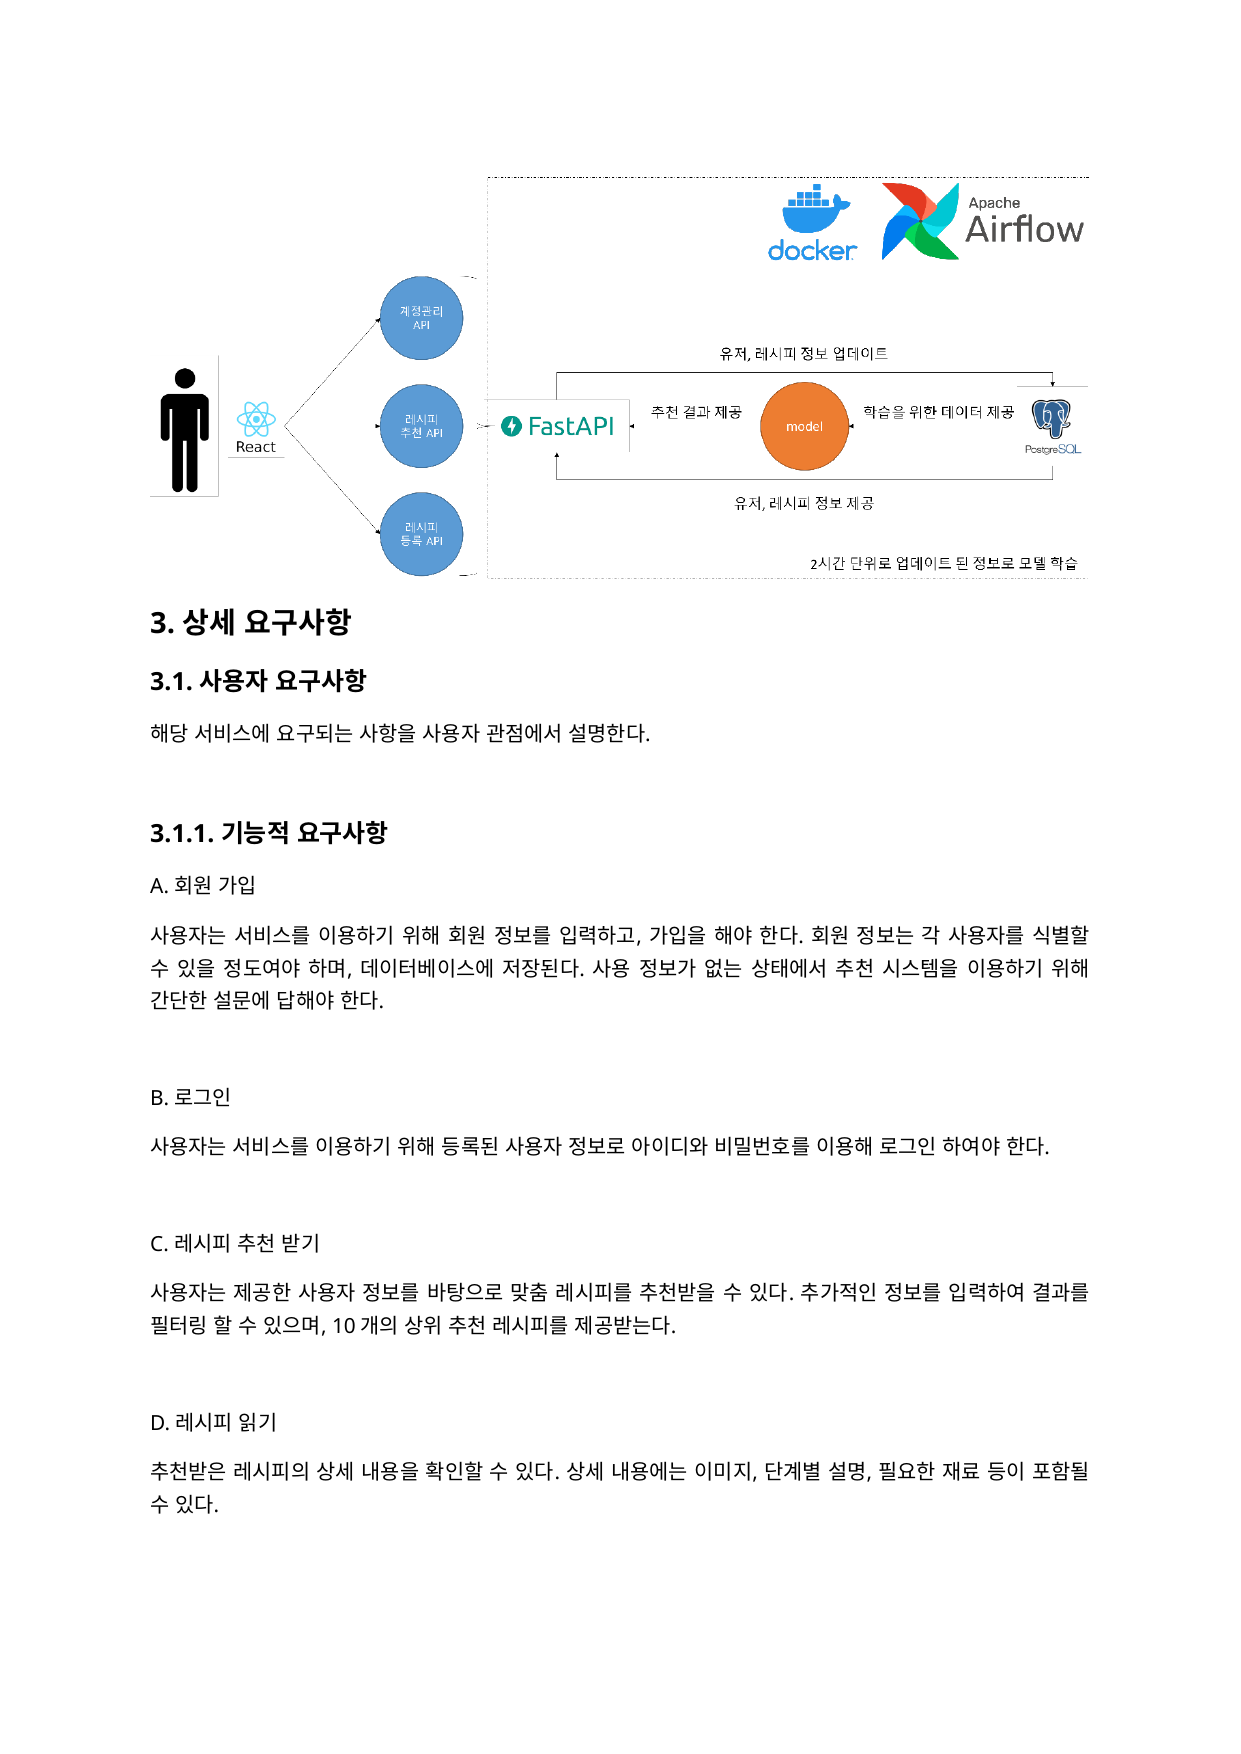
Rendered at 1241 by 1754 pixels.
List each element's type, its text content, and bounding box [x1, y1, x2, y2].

text 추천받은 레시피의 상세 내용을 확인할 수 있다. 상세 내용에는 이미지, 단계별 설명, 필요한 재료 등이 포함될 수 있다. [150, 1455, 1090, 1518]
text A. 회원 가입 [150, 870, 1090, 900]
text 사용자는 제공한 사용자 정보를 바탕으로 맞춤 레시피를 추천받을 수 있다. 추가적인 정보를 입력하여 결과를 필터링 할 수 있으며, 10개의 상위 추천 레시피를 제공받는다. [150, 1277, 1090, 1339]
picture [150, 177, 1089, 581]
text C. 레시피 추천 받기 [150, 1227, 1090, 1257]
text D. 레시피 읽기 [150, 1406, 1090, 1436]
text B. 로그인 [150, 1081, 1090, 1111]
text 3. 상세 요구사항 [150, 599, 1090, 642]
text 해당 서비스에 요구되는 사항을 사용자 관점에서 설명한다. [150, 717, 1090, 748]
text 3.1. 사용자 요구사항 [150, 662, 1090, 698]
text 3.1.1. 기능적 요구사항 [150, 814, 1090, 850]
text 사용자는 서비스를 이용하기 위해 회원 정보를 입력하고, 가입을 해야 한다. 회원 정보는 각 사용자를 식별할 수 있을 정도여야 하며, 데이터베이스에 저장된다. 사용 정보가 없는 상태에서 추천 시스템을 이용하기 위해 간단한 설문에 답해야 한다. [150, 919, 1090, 1015]
text 사용자는 서비스를 이용하기 위해 등록된 사용자 정보로 아이디와 비밀번호를 이용해 로그인 하여야 한다. [150, 1131, 1090, 1161]
